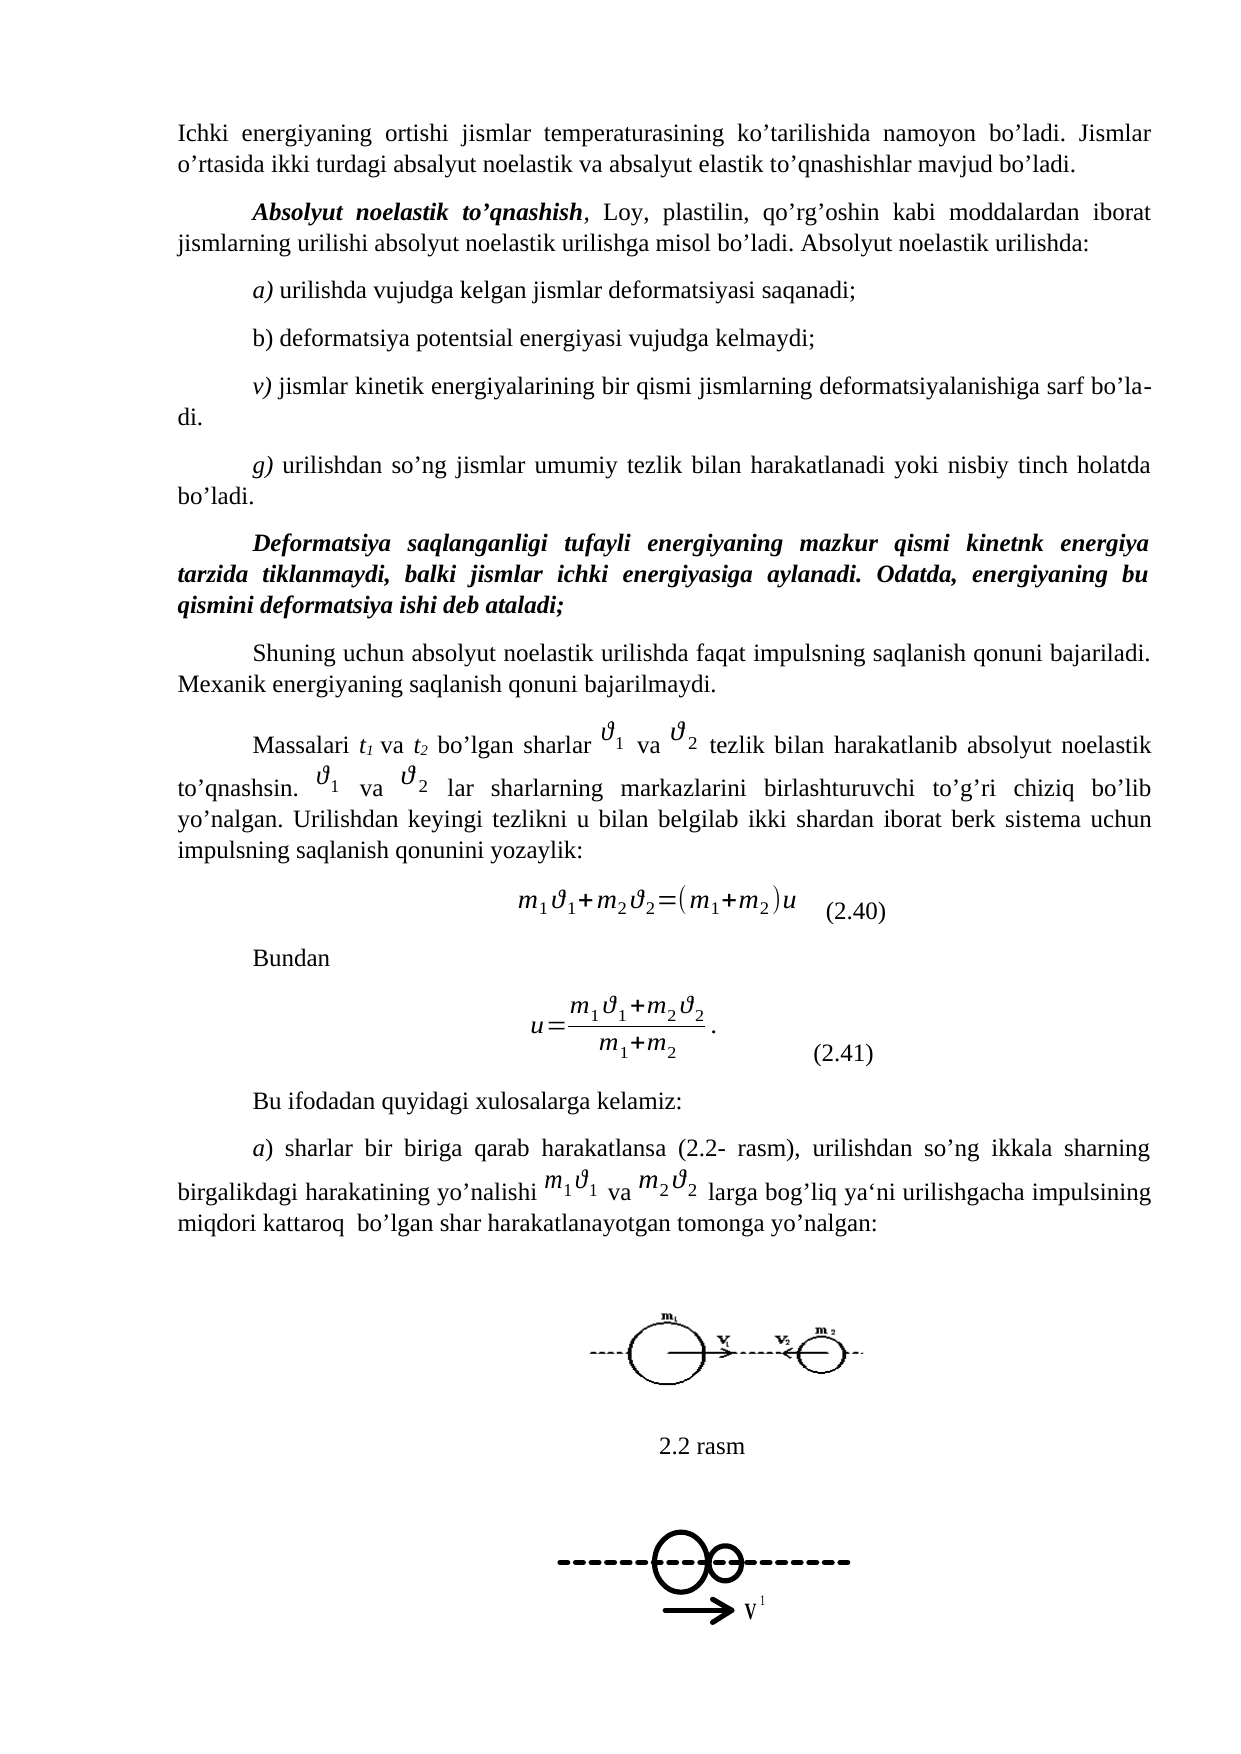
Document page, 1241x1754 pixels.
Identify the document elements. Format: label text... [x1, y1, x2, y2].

text (2.41) [177, 991, 1152, 1067]
text b) deformatsiya potentsial energiyasi vujudga kelmaydi; [177, 323, 1152, 352]
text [177, 118, 1152, 178]
text Massalari t1 va t2 bo’lgan sharlar va tezlik bilan harakatlanib absolyut noelastik to’qnashsin. va lar sharlarning markazlarini birlashturuvchi to’g’ri chiziq bo’lib yo’nalgan. Urilishdan keyingi tezlikni u bilan belgilab ikki shardan iborat berk sistema uchun impulsning saqlanish qonunini yozaylik: [177, 717, 1152, 864]
text (2.40) [177, 883, 1152, 924]
text Bu ifodadan quyidagi xulosalarga kelamiz: [177, 1086, 1152, 1114]
text Deformatsiya saqlanganligi tufayli energiyaning mazkur qismi kinetnk energiya tarzida tiklanmaydi, balki jismlar ichki energiyasiga aylanadi. Odatda, energiyaning bu qismini deformatsiya ishi deb ataladi; [177, 528, 1152, 619]
text Absolyut noelastik to’qnashish, Loy, plastilin, qo’rg’oshin kabi moddalardan iborat jismlarning urilishi absolyut noelastik urilishga misol bo’ladi. Absolyut noelastik urilishda: [177, 197, 1152, 257]
text Bundan [177, 943, 1152, 972]
text v) jismlar kinetik energiyalarining bir qismi jismlarning deformatsiyalanishiga sarf bo’ladi. [177, 371, 1152, 431]
text a) sharlar bir biriga qarab harakatlansa (2.2- rasm), urilishdan so’ng ikkala sharning birgalikdagi harakatining yo’nalishi va larga bog’liq ya‘ni urilishgacha impulsining miqdori kattaroq bo’lgan shar harakatlanayotgan tomonga yo’nalgan: [177, 1133, 1152, 1237]
text Shuning uchun absolyut noelastik urilishda faqat impulsning saqlanish qonuni bajariladi. Mexanik energiyaning saqlanish qonuni bajarilmaydi. [177, 638, 1152, 698]
text g) urilishdan so’ng jismlar umumiy tezlik bilan harakatlanadi yoki nisbiy tinch holatda bo’ladi. [177, 450, 1152, 509]
picture [511, 1256, 893, 1413]
text 2.2 rasm [177, 1431, 1152, 1460]
text a) urilishda vujudga kelgan jismlar deformatsiyasi saqanadi; [177, 276, 1152, 304]
